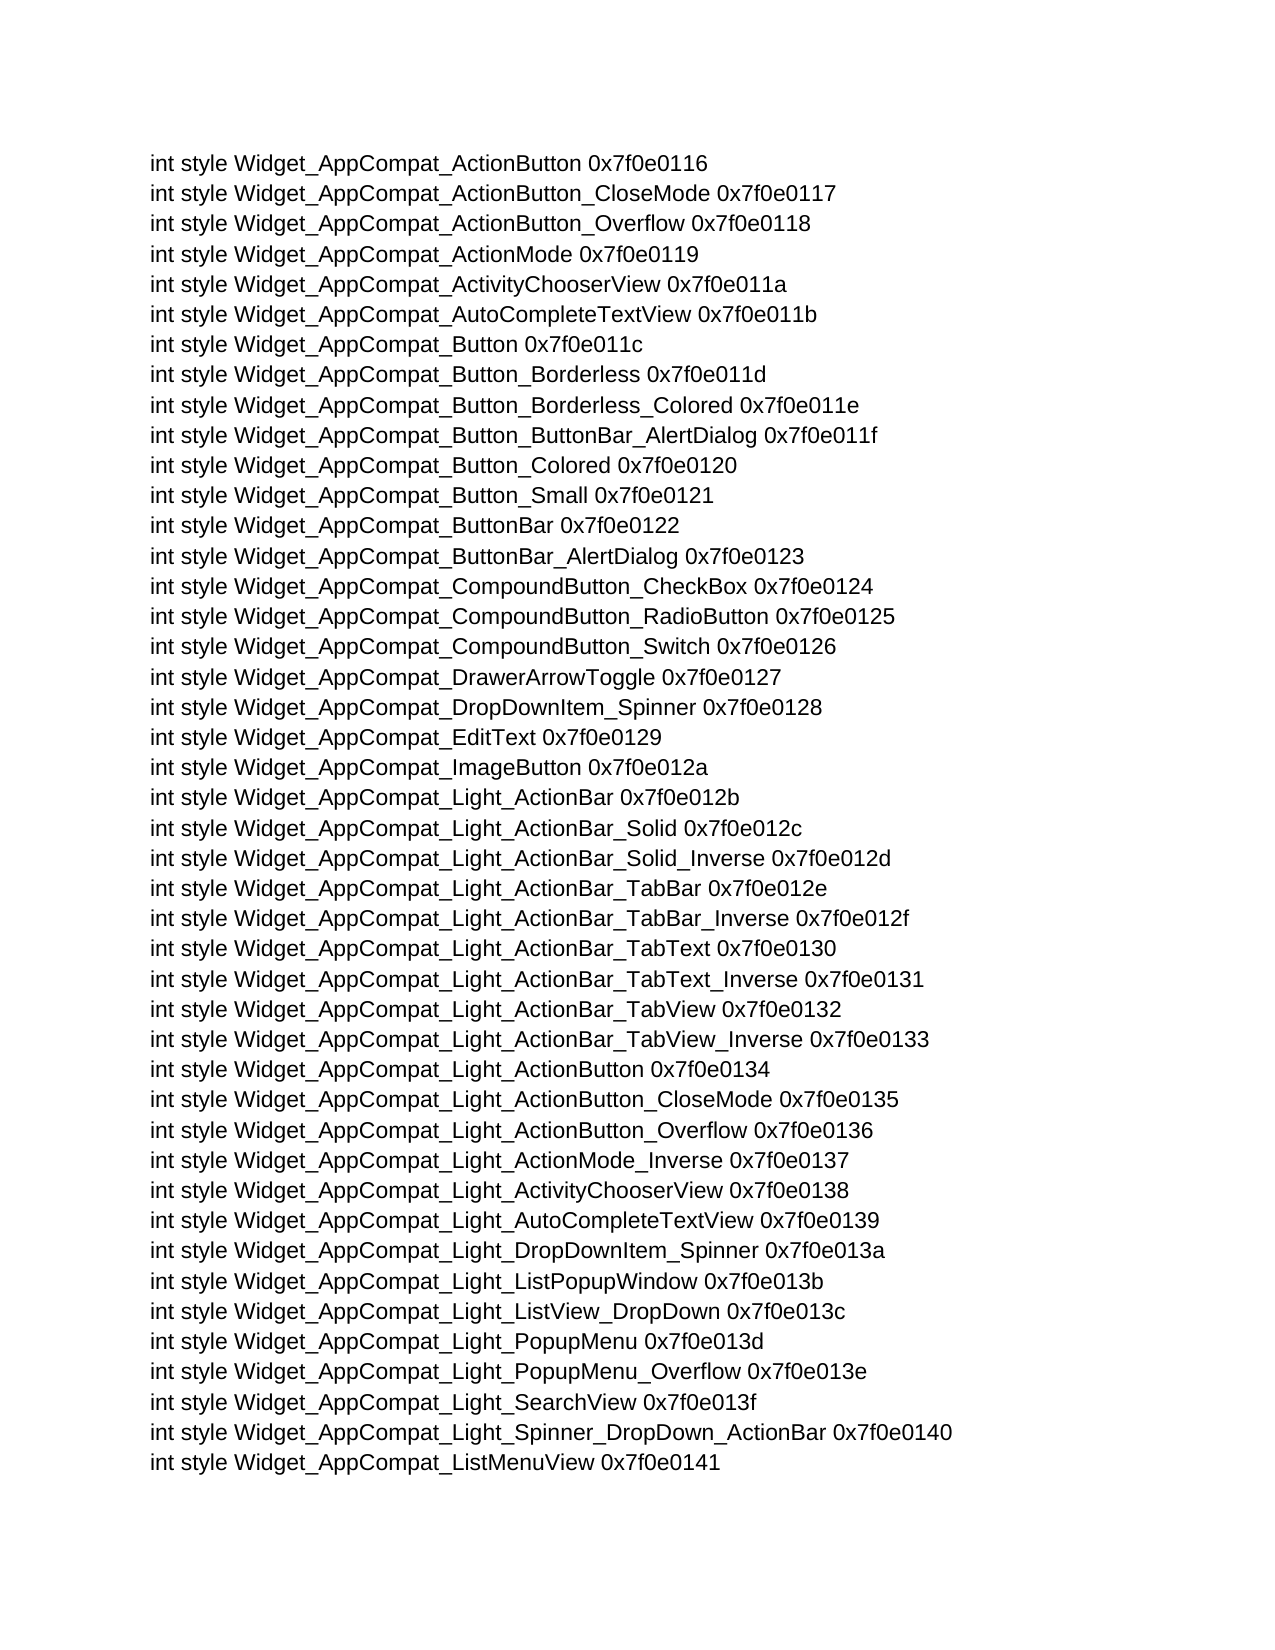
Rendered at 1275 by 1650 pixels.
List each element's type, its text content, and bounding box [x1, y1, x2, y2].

text int style Widget_AppCompat_Light_ActionBar_TabBar 0x7f0e012e [150, 875, 1125, 901]
text int style Widget_AppCompat_Button_Borderless_Colored 0x7f0e011e [150, 392, 1125, 418]
text int style Widget_AppCompat_ActionMode 0x7f0e0119 [150, 241, 1125, 267]
text int style Widget_AppCompat_ActionButton_CloseMode 0x7f0e0117 [150, 180, 1125, 207]
text int style Widget_AppCompat_Light_ActionBar_TabView 0x7f0e0132 [150, 996, 1125, 1022]
text int style Widget_AppCompat_CompoundButton_RadioButton 0x7f0e0125 [150, 603, 1125, 629]
text int style Widget_AppCompat_ButtonBar 0x7f0e0122 [150, 512, 1125, 539]
text int style Widget_AppCompat_Button_Small 0x7f0e0121 [150, 482, 1125, 509]
text int style Widget_AppCompat_Light_ActionMode_Inverse 0x7f0e0137 [150, 1147, 1125, 1173]
text int style Widget_AppCompat_Light_ActionButton_Overflow 0x7f0e0136 [150, 1117, 1125, 1143]
text int style Widget_AppCompat_Light_ActionBar 0x7f0e012b [150, 784, 1125, 811]
text int style Widget_AppCompat_Light_ActionButton 0x7f0e0134 [150, 1056, 1125, 1083]
text int style Widget_AppCompat_Light_ActivityChooserView 0x7f0e0138 [150, 1177, 1125, 1203]
text int style Widget_AppCompat_CompoundButton_Switch 0x7f0e0126 [150, 633, 1125, 660]
text int style Widget_AppCompat_ActivityChooserView 0x7f0e011a [150, 271, 1125, 297]
text int style Widget_AppCompat_DrawerArrowToggle 0x7f0e0127 [150, 663, 1125, 690]
text int style Widget_AppCompat_Button_ButtonBar_AlertDialog 0x7f0e011f [150, 422, 1125, 448]
text int style Widget_AppCompat_Button_Borderless 0x7f0e011d [150, 361, 1125, 388]
text int style Widget_AppCompat_CompoundButton_CheckBox 0x7f0e0124 [150, 573, 1125, 599]
text int style Widget_AppCompat_Light_PopupMenu 0x7f0e013d [150, 1328, 1125, 1354]
text int style Widget_AppCompat_Light_SearchView 0x7f0e013f [150, 1388, 1125, 1415]
text int style Widget_AppCompat_AutoCompleteTextView 0x7f0e011b [150, 301, 1125, 327]
text int style Widget_AppCompat_Button 0x7f0e011c [150, 331, 1125, 358]
text int style Widget_AppCompat_ActionButton_Overflow 0x7f0e0118 [150, 210, 1125, 237]
text int style Widget_AppCompat_Light_ActionBar_TabText_Inverse 0x7f0e0131 [150, 966, 1125, 992]
text int style Widget_AppCompat_Light_PopupMenu_Overflow 0x7f0e013e [150, 1358, 1125, 1385]
text int style Widget_AppCompat_Light_ActionBar_TabView_Inverse 0x7f0e0133 [150, 1026, 1125, 1052]
text int style Widget_AppCompat_Light_ListView_DropDown 0x7f0e013c [150, 1298, 1125, 1324]
text int style Widget_AppCompat_Light_AutoCompleteTextView 0x7f0e0139 [150, 1207, 1125, 1234]
text int style Widget_AppCompat_Light_DropDownItem_Spinner 0x7f0e013a [150, 1237, 1125, 1264]
text int style Widget_AppCompat_Light_ListPopupWindow 0x7f0e013b [150, 1268, 1125, 1294]
text int style Widget_AppCompat_Light_ActionBar_TabText 0x7f0e0130 [150, 935, 1125, 962]
text int style Widget_AppCompat_EditText 0x7f0e0129 [150, 724, 1125, 750]
text int style Widget_AppCompat_ActionButton 0x7f0e0116 [150, 150, 1125, 176]
text int style Widget_AppCompat_Light_ActionButton_CloseMode 0x7f0e0135 [150, 1086, 1125, 1113]
text int style Widget_AppCompat_Light_ActionBar_TabBar_Inverse 0x7f0e012f [150, 905, 1125, 932]
text int style Widget_AppCompat_Light_ActionBar_Solid 0x7f0e012c [150, 814, 1125, 841]
text int style Widget_AppCompat_ListMenuView 0x7f0e0141 [150, 1449, 1125, 1475]
text int style Widget_AppCompat_Light_ActionBar_Solid_Inverse 0x7f0e012d [150, 845, 1125, 871]
text int style Widget_AppCompat_ButtonBar_AlertDialog 0x7f0e0123 [150, 543, 1125, 569]
text int style Widget_AppCompat_Light_Spinner_DropDown_ActionBar 0x7f0e0140 [150, 1419, 1125, 1445]
text int style Widget_AppCompat_ImageButton 0x7f0e012a [150, 754, 1125, 781]
text int style Widget_AppCompat_Button_Colored 0x7f0e0120 [150, 452, 1125, 478]
text int style Widget_AppCompat_DropDownItem_Spinner 0x7f0e0128 [150, 694, 1125, 720]
